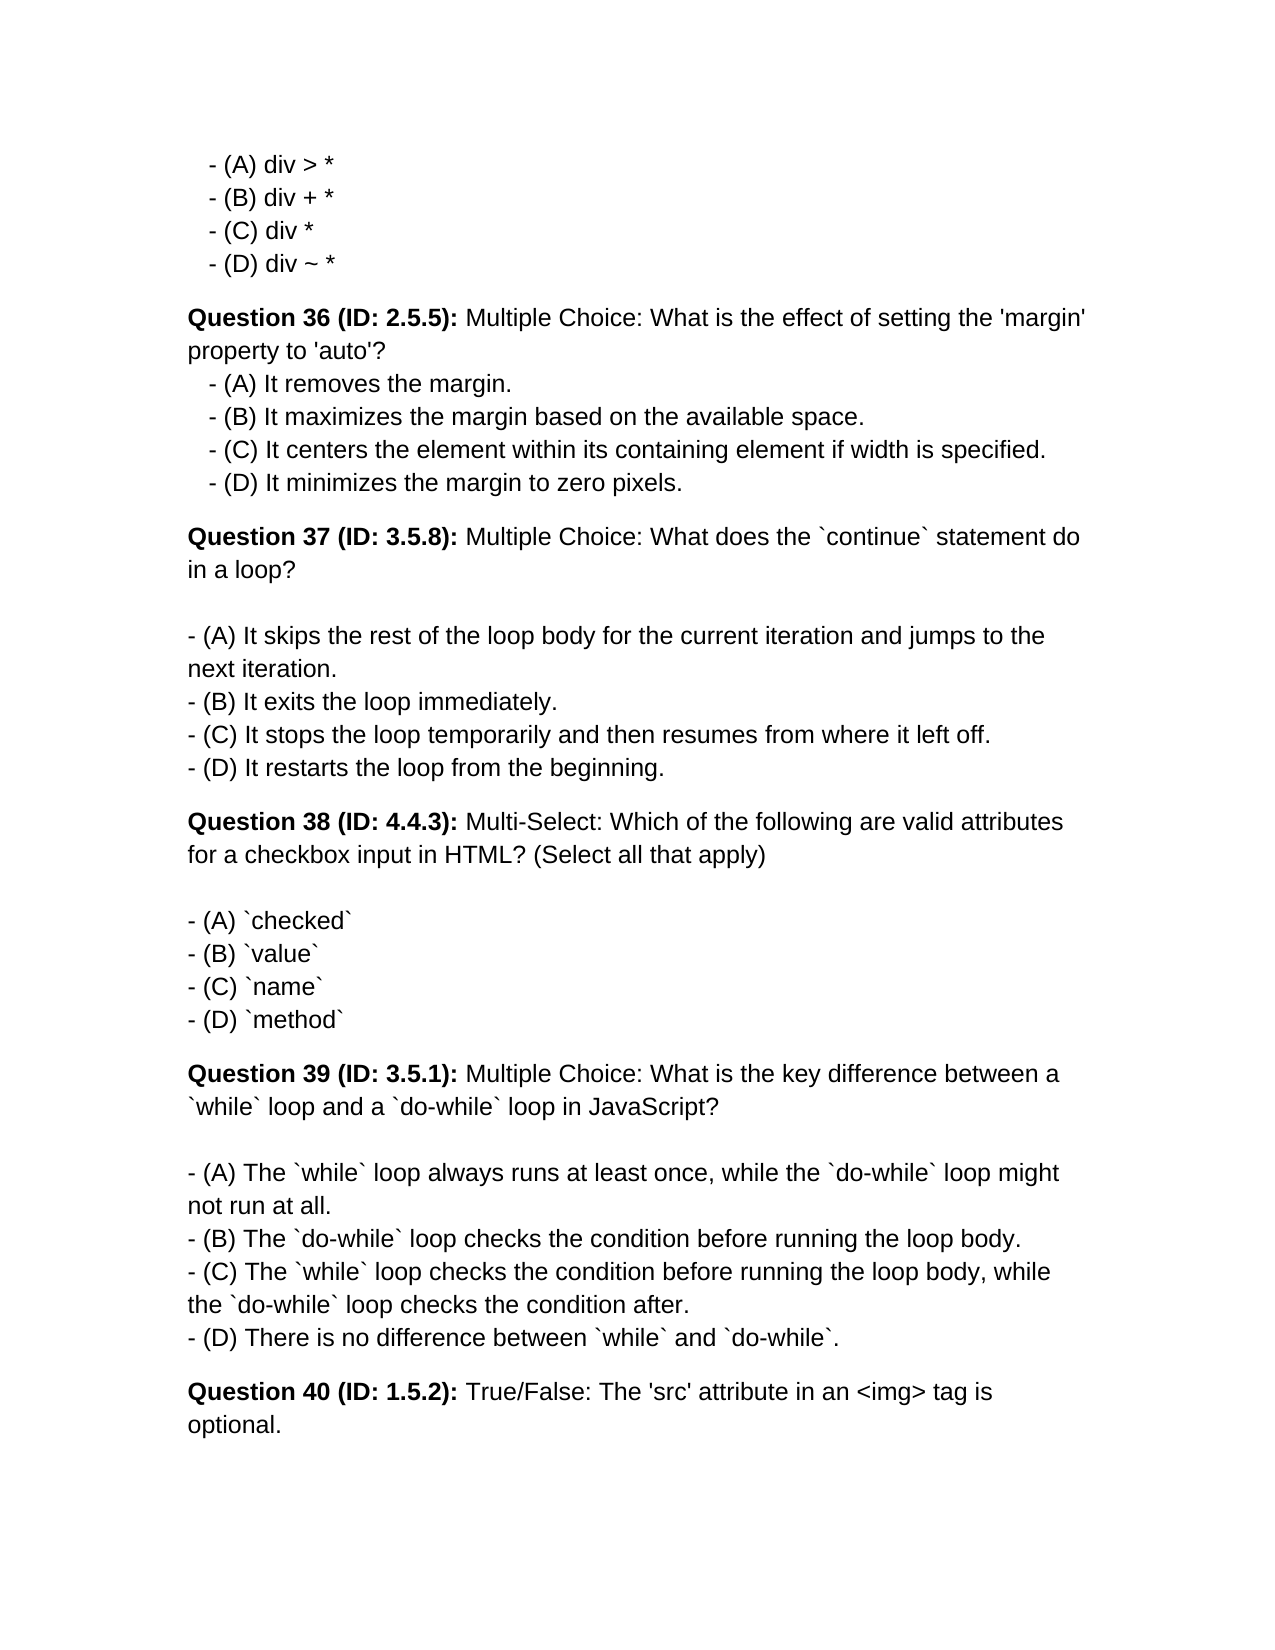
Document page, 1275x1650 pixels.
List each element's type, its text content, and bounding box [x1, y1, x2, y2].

text Question 39 (ID: 3.5.1): Multiple Choice: What is the key difference between a `while` loop and a `do-while` loop in JavaScript? - (A) The `while` loop always runs at least once, while the `do-while` loop might not run at all. - (B) The `do-while` loop checks the condition before running the loop body. - (C) The `while` loop checks the condition before running the loop body, while the `do-while` loop checks the condition after. - (D) There is no difference between `while` and `do-while`. [187, 1059, 1087, 1352]
text Question 37 (ID: 3.5.8): Multiple Choice: What does the `continue` statement do in a loop? - (A) It skips the rest of the loop body for the current iteration and jumps to the next iteration. - (B) It exits the loop immediately. - (C) It stops the loop temporarily and then resumes from where it left off. - (D) It restarts the loop from the beginning. [187, 522, 1087, 782]
text Question 40 (ID: 1.5.2): True/False: The 'src' attribute in an <img> tag is optional. [187, 1377, 1087, 1439]
text Question 36 (ID: 2.5.5): Multiple Choice: What is the effect of setting the 'margin' property to 'auto'? - (A) It removes the margin. - (B) It maximizes the margin based on the available space. - (C) It centers the element within its containing element if width is specified. - (D) It minimizes the margin to zero pixels. [187, 303, 1087, 497]
text Question 38 (ID: 4.4.3): Multi-Select: Which of the following are valid attributes for a checkbox input in HTML? (Select all that apply) - (A) `checked` - (B) `value` - (C) `name` - (D) `method` [187, 807, 1087, 1034]
